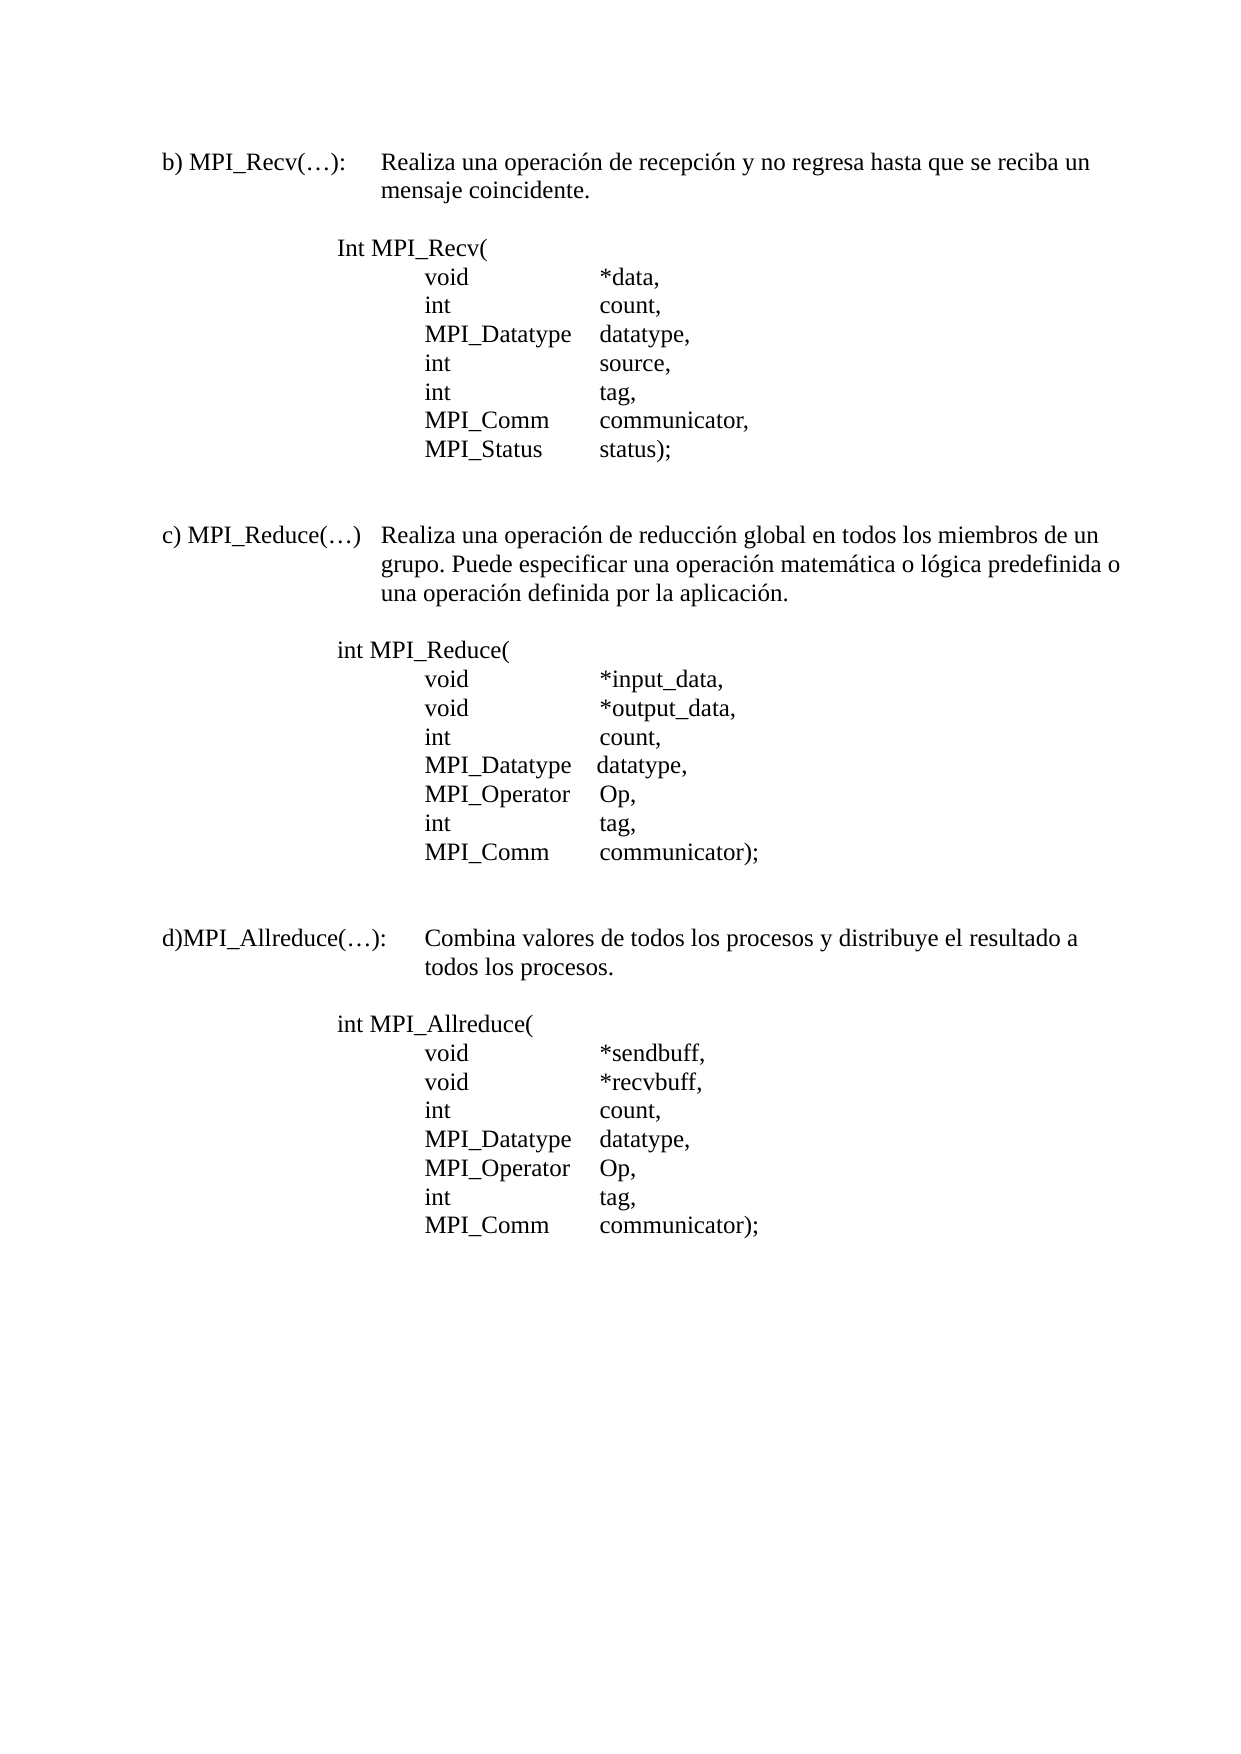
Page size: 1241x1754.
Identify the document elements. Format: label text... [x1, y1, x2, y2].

text MPI_Comm communicator); [118, 837, 1122, 866]
text MPI_Comm communicator, [118, 406, 1122, 434]
text MPI_Datatype datatype, [118, 319, 1122, 348]
text void *output_data, [118, 693, 1122, 722]
text MPI_Datatype datatype, [118, 751, 1122, 779]
text void *input_data, [118, 664, 1122, 693]
text int count, [118, 722, 1122, 751]
text d)MPI_Allreduce(…): Combina valores de todos los procesos y distribuye el resultado a todos los procesos. [118, 923, 1122, 981]
text int MPI_Reduce( [118, 636, 1122, 664]
text MPI_Operator Op, [118, 779, 1122, 808]
text void *recvbuff, [118, 1067, 1122, 1096]
text int MPI_Allreduce( [118, 1009, 1122, 1038]
text void *data, [118, 262, 1122, 291]
text MPI_Comm communicator); [118, 1211, 1122, 1239]
text void *sendbuff, [118, 1038, 1122, 1067]
text int tag, [118, 808, 1122, 837]
text b) MPI_Recv(…): Realiza una operación de recepción y no regresa hasta que se reciba un mensaje coincidente. [118, 147, 1122, 204]
text Int MPI_Recv( [118, 233, 1122, 262]
text MPI_Datatype datatype, [118, 1124, 1122, 1153]
text MPI_Status status); [118, 434, 1122, 463]
text int count, [118, 1096, 1122, 1124]
text int tag, [118, 1182, 1122, 1211]
text MPI_Operator Op, [118, 1153, 1122, 1182]
text int count, [118, 291, 1122, 319]
text c) MPI_Reduce(…) Realiza una operación de reducción global en todos los miembros de un grupo. Puede especificar una operación matemática o lógica predefinida o una operación definida por la aplicación. [118, 521, 1122, 607]
text int tag, [118, 377, 1122, 406]
text int source, [118, 348, 1122, 377]
